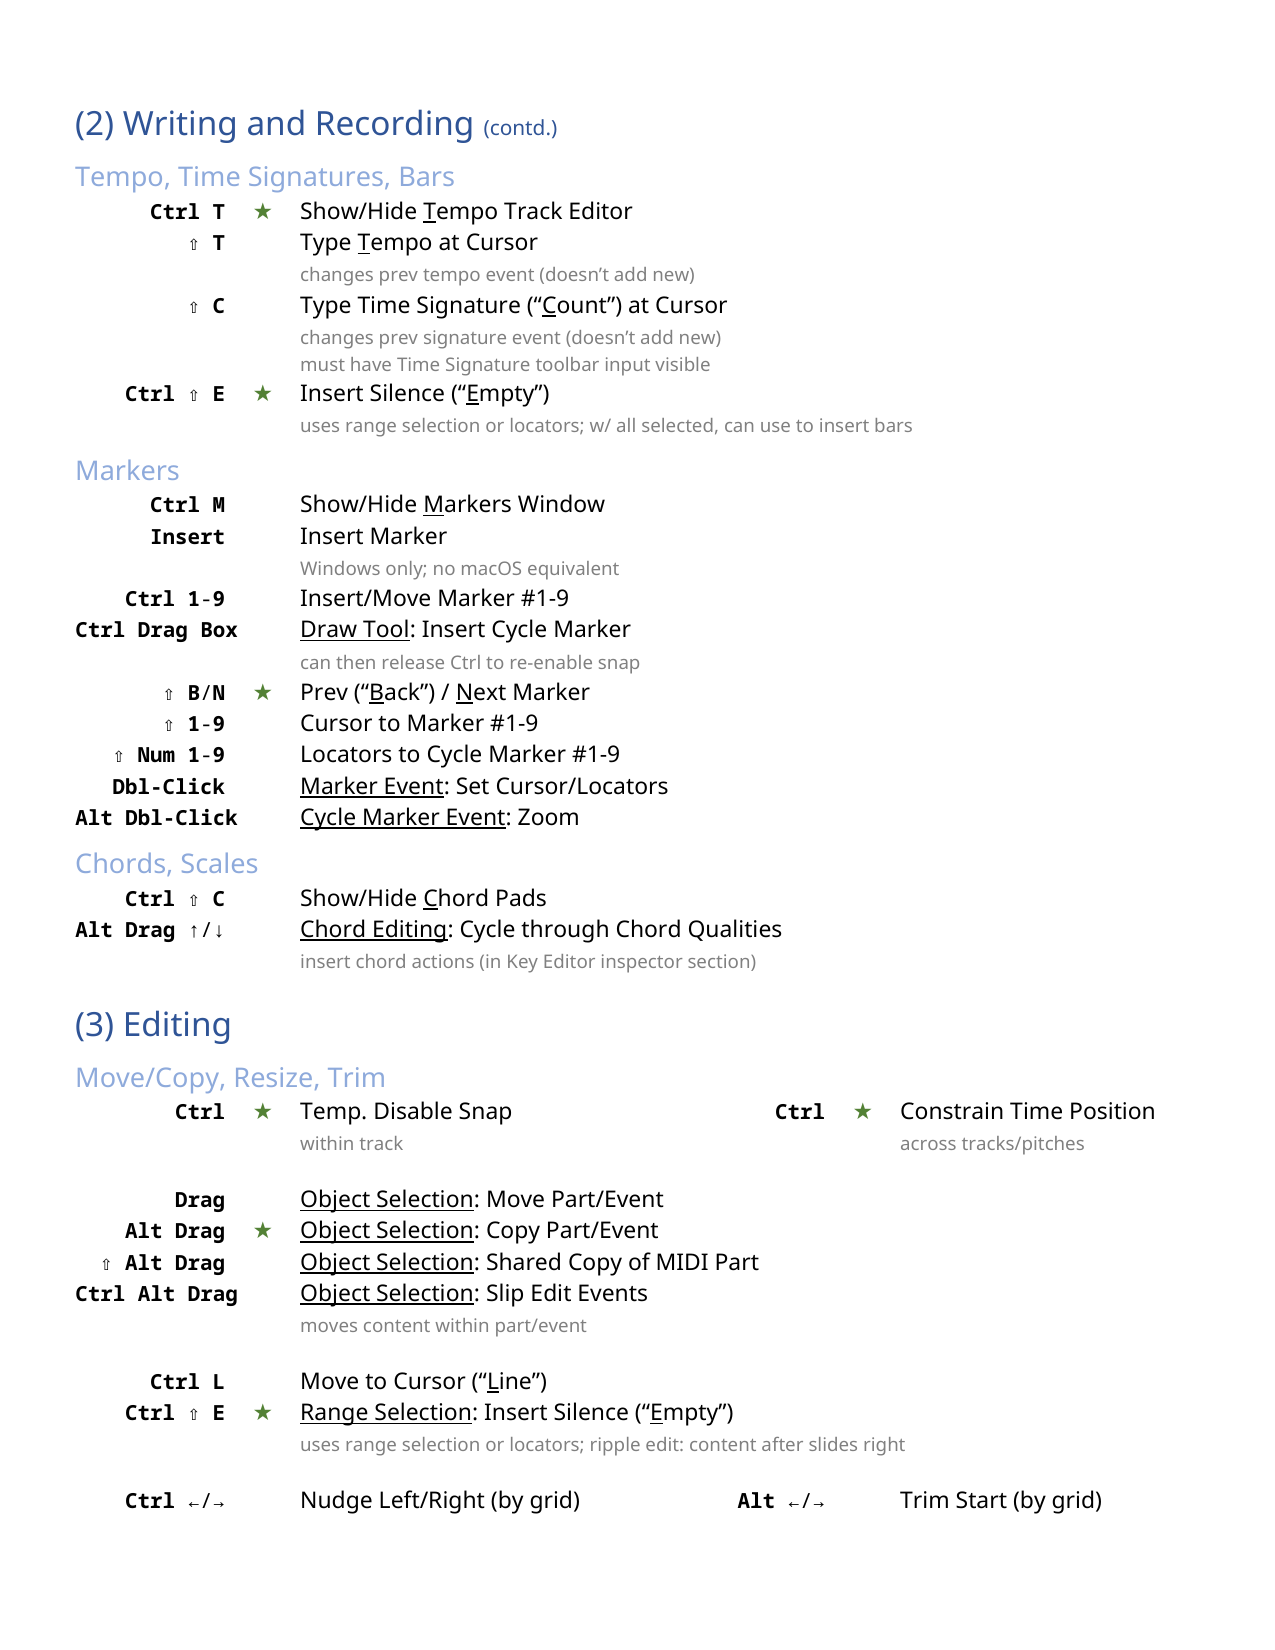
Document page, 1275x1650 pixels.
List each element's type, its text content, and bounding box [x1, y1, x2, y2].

text Ctrl ⇧ E ★ Insert Silence (“Empty”) uses range selection or locators; w/ all selected, can use to insert bars [75, 377, 1200, 439]
text Ctrl 1-9 Insert/Move Marker #1-9 [75, 582, 1200, 613]
text ⇧ Num 1-9 Locators to Cycle Marker #1-9 [75, 738, 1200, 770]
text ⇧ T Type Tempo at Cursor changes prev tempo event (doesn’t add new) [75, 226, 1200, 288]
subtitle Move/Copy, Resize, Trim [75, 1058, 1200, 1095]
subtitle Markers [75, 452, 1200, 488]
text Ctrl ★ Constrain Time Position across tracks/pitches [675, 1095, 1200, 1158]
text Drag Object Selection: Move Part/Event [75, 1183, 1200, 1214]
text Ctrl M Show/Hide Markers Window [75, 488, 1200, 520]
text Ctrl ⇧ C Show/Hide Chord Pads [75, 882, 1200, 913]
subtitle (3) Editing [75, 1000, 1200, 1046]
subtitle Tempo, Time Signatures, Bars [75, 158, 1200, 195]
text Alt Drag ↑/↓ Chord Editing: Cycle through Chord Qualities insert chord actions (in Key Editor inspector section) [75, 913, 1200, 975]
text Insert Insert Marker Windows only; no macOS equivalent [75, 520, 1200, 582]
text Dbl-Click Marker Event: Set Cursor/Locators [75, 770, 1200, 801]
text ⇧ 1-9 Cursor to Marker #1-9 [75, 707, 1200, 738]
text Ctrl ⇧ E ★ Range Selection: Insert Silence (“Empty”) uses range selection or locators; ripple edit: content after slides right [75, 1396, 1200, 1459]
text Ctrl T ★ Show/Hide Tempo Track Editor [75, 195, 1200, 226]
text Ctrl L Move to Cursor (“Line”) [75, 1365, 1200, 1396]
text Alt Drag ★ Object Selection: Copy Part/Event [75, 1214, 1200, 1246]
text Ctrl ★ Temp. Disable Snap within track [75, 1095, 600, 1158]
subtitle (2) Writing and Recording (contd.) [75, 100, 1200, 145]
text Ctrl ←/→ Nudge Left/Right (by grid) [75, 1484, 600, 1515]
subtitle Chords, Scales [75, 845, 1200, 882]
text ⇧ Alt Drag Object Selection: Shared Copy of MIDI Part [75, 1246, 1200, 1277]
text Ctrl Alt Drag Object Selection: Slip Edit Events moves content within part/event [75, 1277, 1200, 1339]
text ⇧ B/N ★ Prev (“Back”) / Next Marker [75, 676, 1200, 707]
text ⇧ C Type Time Signature (“Count”) at Cursor changes prev signature event (doesn’t add new) must have Time Signature toolbar input visible [75, 288, 1200, 377]
text Ctrl Drag Box Draw Tool: Insert Cycle Marker can then release Ctrl to re-enable snap [75, 613, 1200, 676]
text Alt ←/→ Trim Start (by grid) [675, 1484, 1200, 1515]
text Alt Dbl-Click Cycle Marker Event: Zoom [75, 801, 1200, 832]
